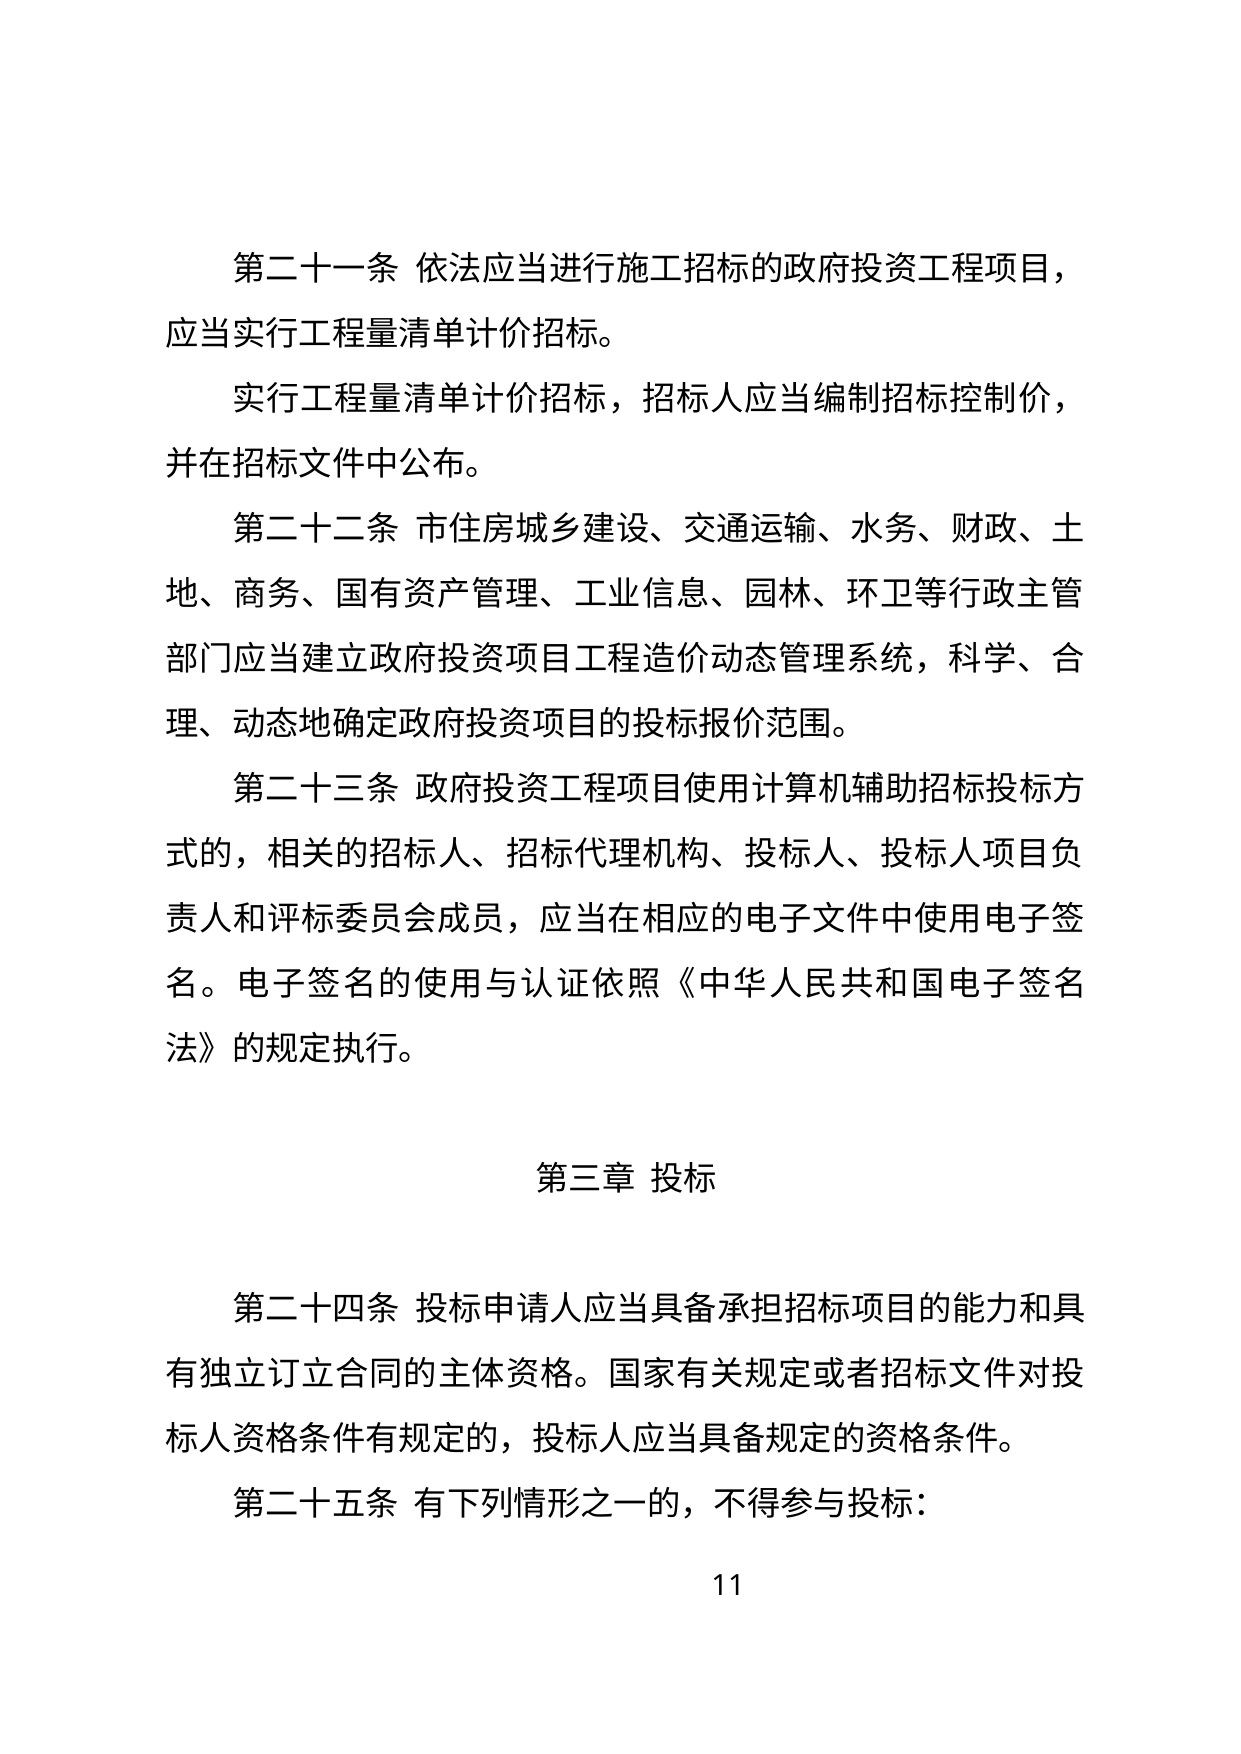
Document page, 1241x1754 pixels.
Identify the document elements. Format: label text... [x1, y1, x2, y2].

list 第三章 投标 [165, 1143, 1087, 1208]
text 实行工程量清单计价招标，招标人应当编制招标控制价，并在招标文件中公布。 [165, 363, 1087, 493]
text 第二十五条 有下列情形之一的，不得参与投标： [165, 1468, 1087, 1533]
text 第二十一条 依法应当进行施工招标的政府投资工程项目，应当实行工程量清单计价招标。 [165, 233, 1087, 363]
text 第二十二条 市住房城乡建设、交通运输、水务、财政、土地、商务、国有资产管理、工业信息、园林、环卫等行政主管部门应当建立政府投资项目工程造价动态管理系统，科学、合理、动态地确定政府投资项目的投标报价范围。 [165, 493, 1087, 753]
text 第二十四条 投标申请人应当具备承担招标项目的能力和具有独立订立合同的主体资格。国家有关规定或者招标文件对投标人资格条件有规定的，投标人应当具备规定的资格条件。 [165, 1273, 1087, 1468]
text 第二十三条 政府投资工程项目使用计算机辅助招标投标方式的，相关的招标人、招标代理机构、投标人、投标人项目负责人和评标委员会成员，应当在相应的电子文件中使用电子签名。电子签名的使用与认证依照《中华人民共和国电子签名法》的规定执行。 [165, 753, 1087, 1078]
